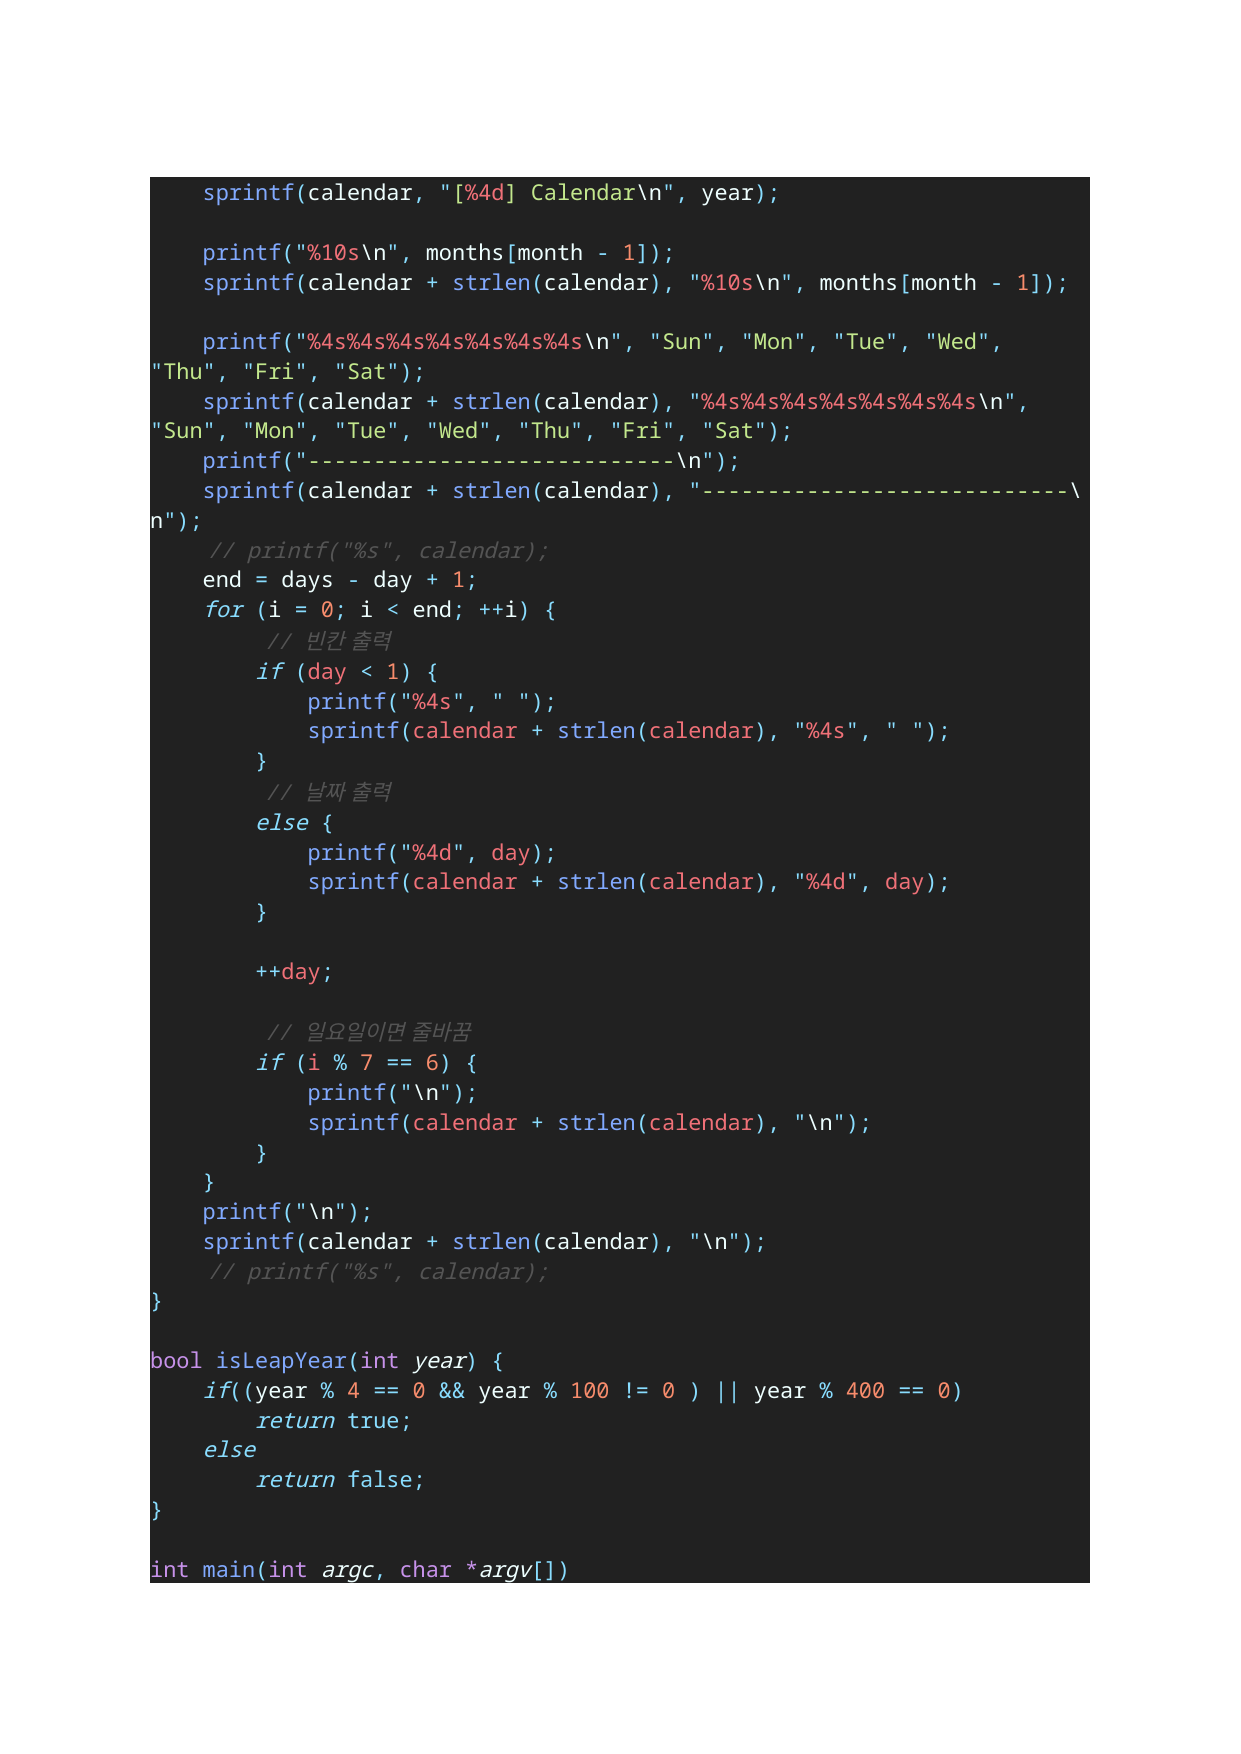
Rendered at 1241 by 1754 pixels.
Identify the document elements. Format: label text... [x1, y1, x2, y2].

text else { [150, 807, 1090, 837]
text sprintf(calendar + strlen(calendar), "\n"); [150, 1226, 1090, 1256]
text // 빈칸 출력 [150, 624, 1090, 656]
text int main(int argc, char *argv[]) [150, 1553, 1090, 1583]
text } [150, 745, 1090, 775]
text // 날짜 출력 [150, 775, 1090, 807]
text printf("%4s%4s%4s%4s%4s%4s%4s\n", "Sun", "Mon", "Tue", "Wed", "Thu", "Fri", "Sat"); [150, 326, 1090, 386]
text if((year % 4 == 0 && year % 100 != 0 ) || year % 400 == 0) [150, 1375, 1090, 1404]
text end = days - day + 1; [150, 564, 1090, 594]
text if (i % 7 == 6) { [150, 1047, 1090, 1077]
text printf("%10s\n", months[month - 1]); [150, 237, 1090, 267]
text printf("----------------------------\n"); [150, 445, 1090, 475]
text } [150, 896, 1090, 926]
text return false; [150, 1464, 1090, 1494]
text } [150, 1494, 1090, 1524]
text sprintf(calendar + strlen(calendar), "%10s\n", months[month - 1]); [150, 267, 1090, 296]
text } [150, 1166, 1090, 1196]
text sprintf(calendar + strlen(calendar), "%4d", day); [150, 866, 1090, 896]
text sprintf(calendar + strlen(calendar), "%4s", " "); [150, 715, 1090, 745]
text printf("\n"); [150, 1196, 1090, 1226]
text sprintf(calendar + strlen(calendar), "\n"); [150, 1107, 1090, 1136]
text printf("%4s", " "); [150, 686, 1090, 715]
text for (i = 0; i < end; ++i) { [150, 594, 1090, 624]
text // 일요일이면 줄바꿈 [150, 1015, 1090, 1047]
text // printf("%s", calendar); [150, 1256, 1090, 1285]
text } [150, 1285, 1090, 1315]
text sprintf(calendar + strlen(calendar), "----------------------------\n"); [150, 475, 1090, 535]
text sprintf(calendar, "[%4d] Calendar\n", year); [150, 177, 1090, 207]
text } [150, 1136, 1090, 1166]
text printf("%4d", day); [150, 837, 1090, 866]
text // printf("%s", calendar); [150, 535, 1090, 564]
text bool isLeapYear(int year) { [150, 1345, 1090, 1375]
text printf("\n"); [150, 1077, 1090, 1107]
text return true; [150, 1404, 1090, 1434]
text ++day; [150, 956, 1090, 986]
text if (day < 1) { [150, 656, 1090, 686]
text else [150, 1434, 1090, 1464]
text sprintf(calendar + strlen(calendar), "%4s%4s%4s%4s%4s%4s%4s\n", "Sun", "Mon", "Tue", "Wed", "Thu", "Fri", "Sat"); [150, 386, 1090, 445]
